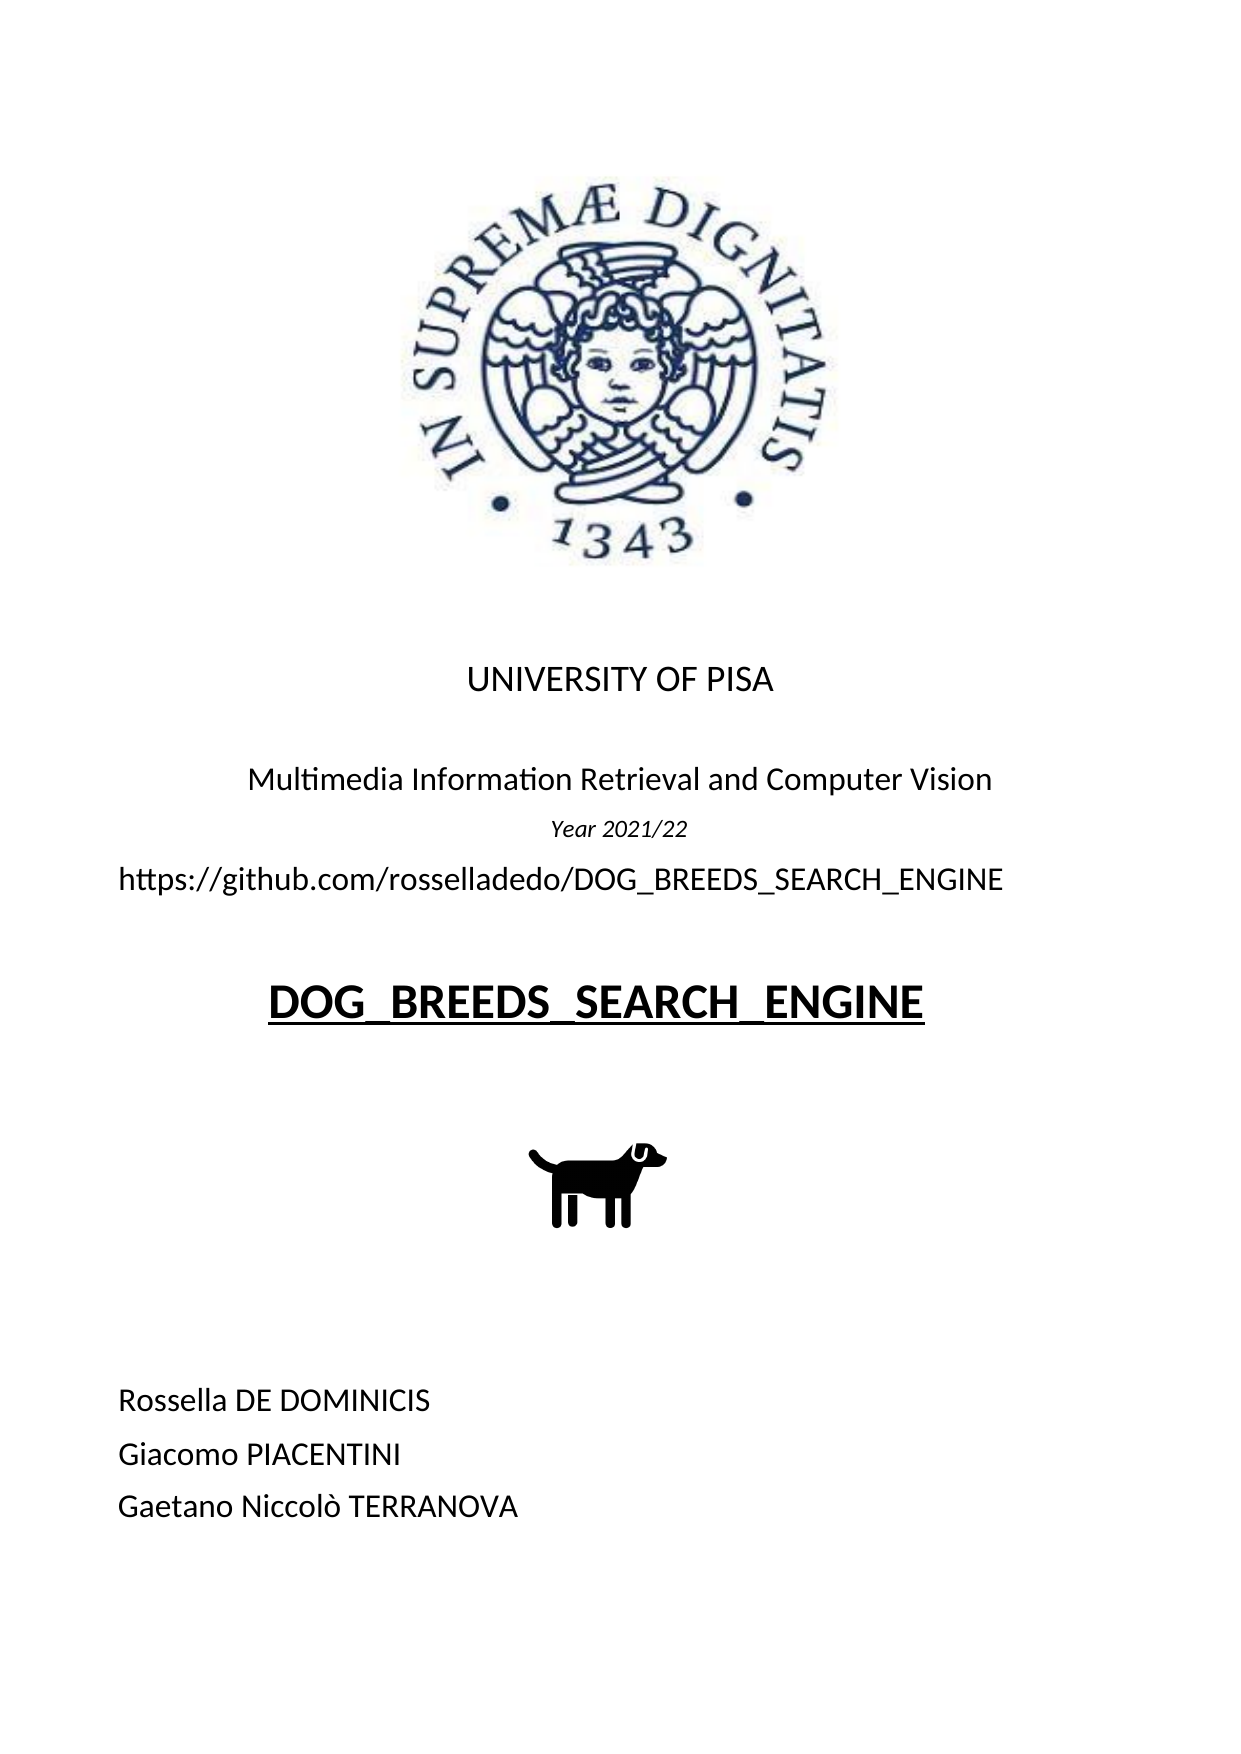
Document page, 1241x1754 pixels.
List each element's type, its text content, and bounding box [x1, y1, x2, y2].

text UNIVERSITY OF PISA [118, 655, 1122, 701]
picture [522, 1110, 673, 1261]
text Giacomo PIACENTINI [118, 1432, 1122, 1473]
text Year 2021/22 [118, 813, 1122, 843]
picture [368, 147, 872, 596]
text Multimedia Information Retrieval and Computer Vision [118, 757, 1122, 798]
text Rossella DE DOMINICIS [118, 1379, 1122, 1420]
text Gaetano Niccolò TERRANOVA [118, 1486, 1122, 1526]
text DOG_BREEDS_SEARCH_ENGINE [118, 970, 1034, 1031]
text https://github.com/rosselladedo/DOG_BREEDS_SEARCH_ENGINE [118, 857, 1034, 954]
